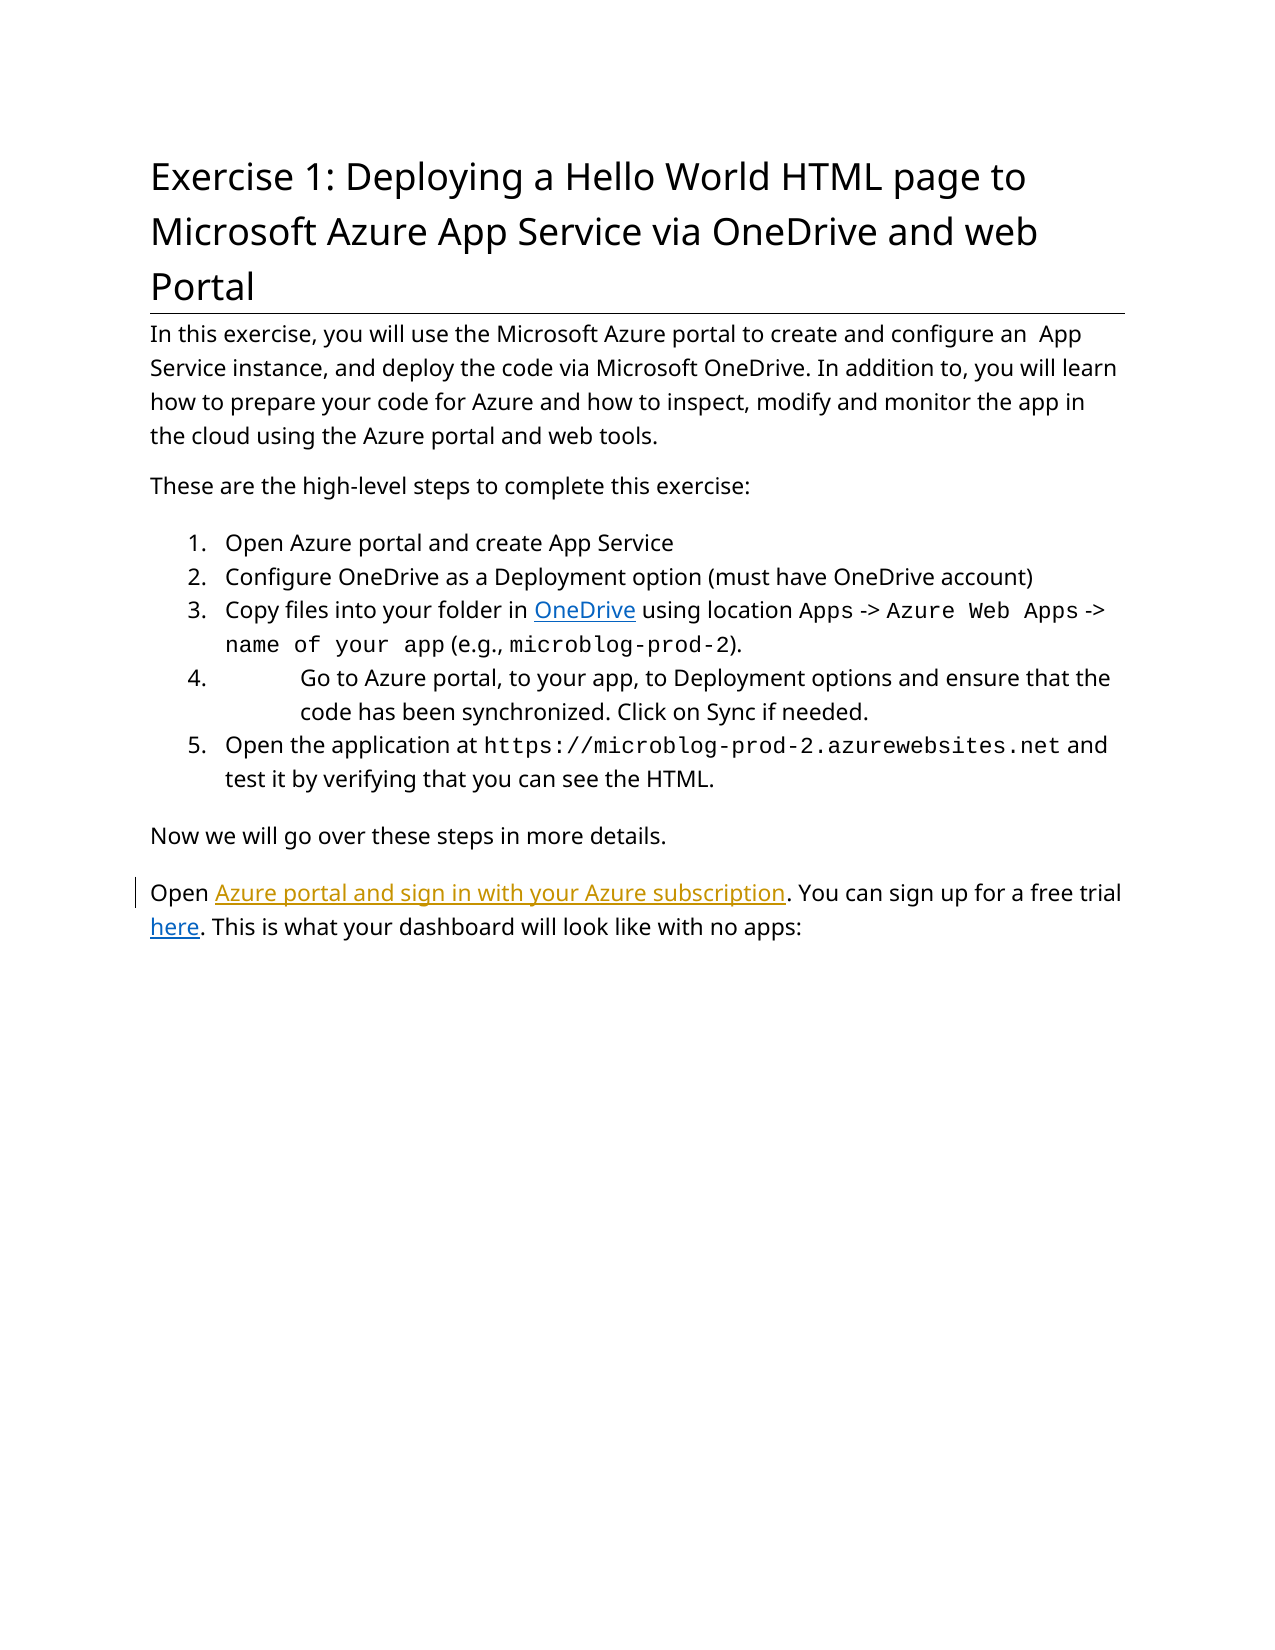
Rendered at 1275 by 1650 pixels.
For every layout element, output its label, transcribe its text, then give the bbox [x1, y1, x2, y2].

text These are the high-level steps to complete this exercise: [150, 470, 1125, 501]
subtitle Exercise 1: Deploying a Hello World HTML page to Microsoft Azure App Service via OneDrive and web Portal [150, 150, 1125, 313]
list Copy files into your folder in OneDrive using location Apps -> Azure Web Apps -> name of your app (e.g., microblog-prod-2). [187, 594, 1125, 659]
text Open . You can sign up for a free trial here. This is what your dashboard will look like with no apps: [150, 877, 1125, 942]
text In this exercise, you will use the Microsoft Azure portal to create and configure an App Service instance, and deploy the code via Microsoft OneDrive. In addition to, you will learn how to prepare your code for Azure and how to inspect, modify and monitor the app in the cloud using the Azure portal and web tools. [150, 318, 1125, 451]
list Configure OneDrive as a Deployment option (must have OneDrive account) [187, 561, 1125, 592]
list Go to Azure portal, to your app, to Deployment options and ensure that the code has been synchronized. Click on Sync if needed. [187, 662, 1125, 727]
list Open Azure portal and create App Service [187, 527, 1125, 558]
list Open the application at https://microblog-prod-2.azurewebsites.net and test it by verifying that you can see the HTML. [187, 729, 1125, 794]
text Now we will go over these steps in more details. [150, 820, 1125, 851]
